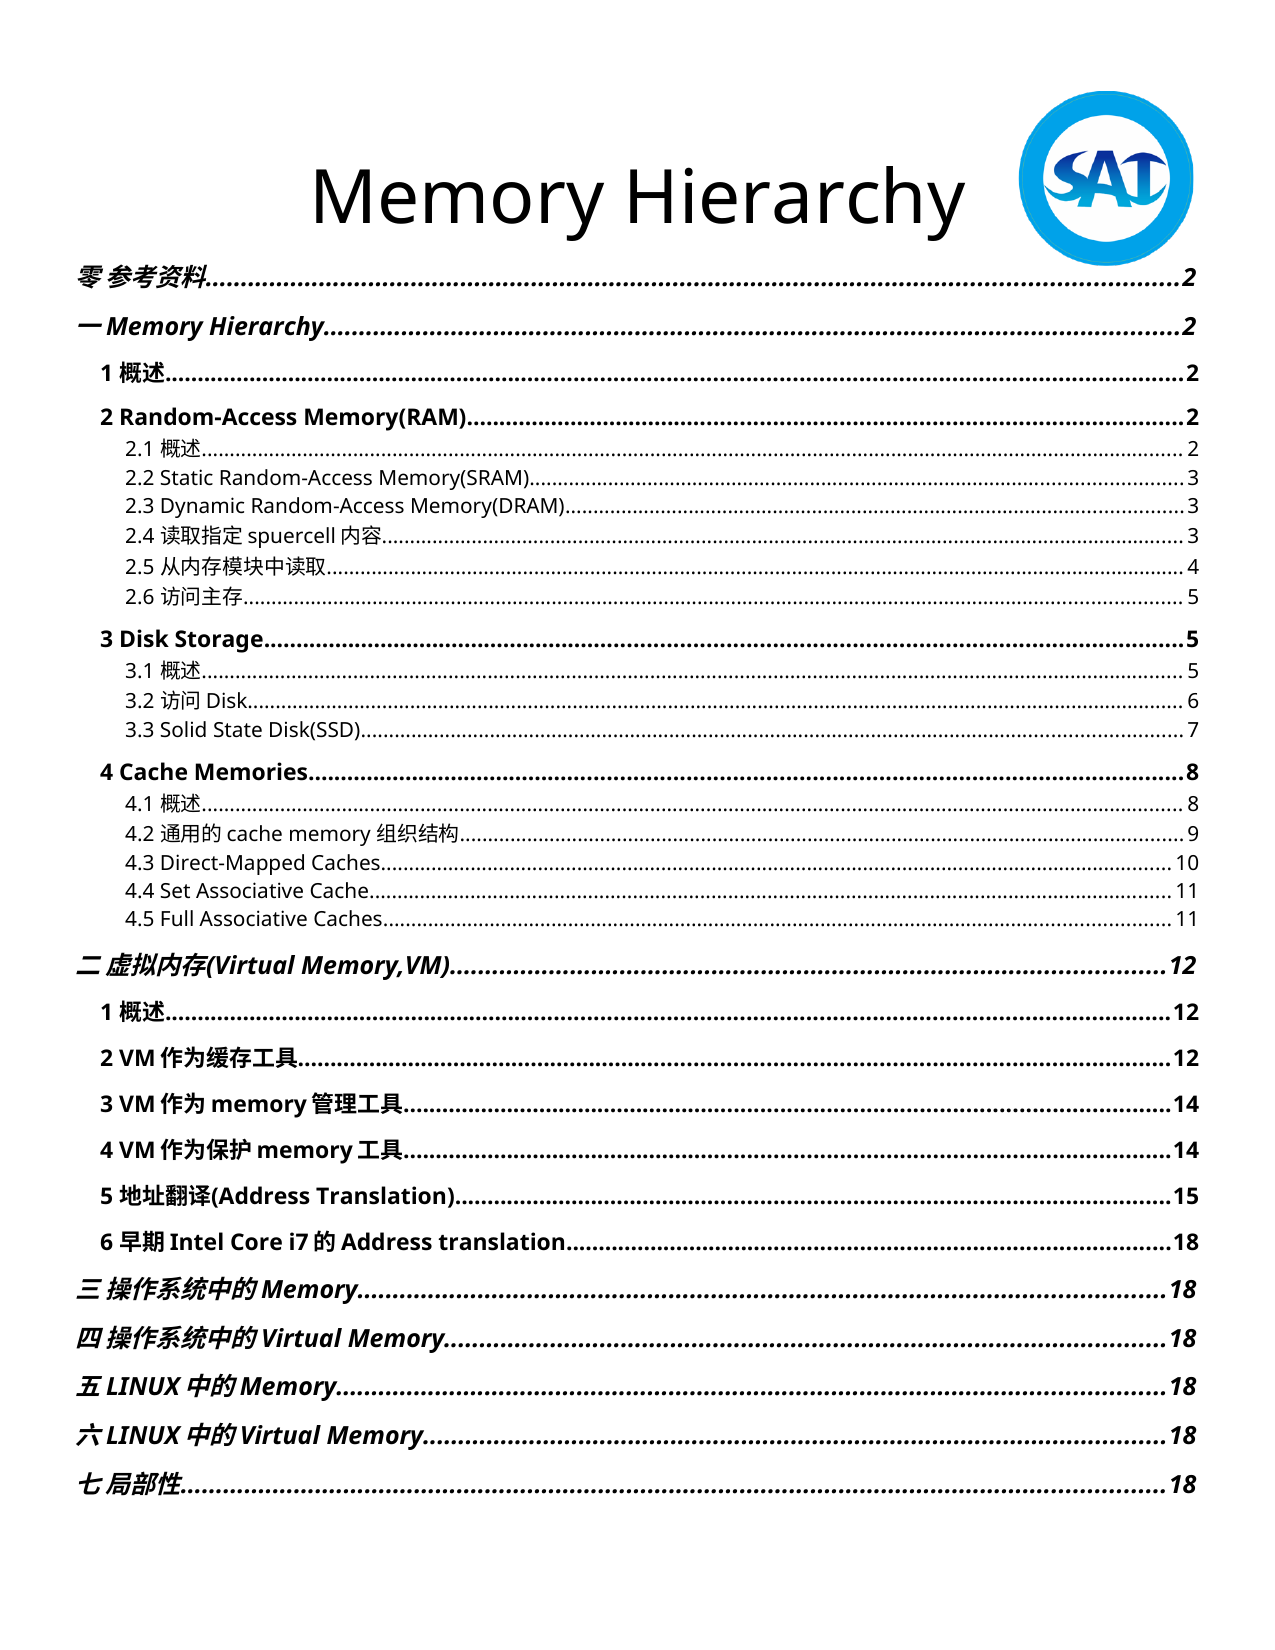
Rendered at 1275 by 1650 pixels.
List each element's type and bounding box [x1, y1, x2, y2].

picture [1018, 186, 1092, 266]
picture [1044, 116, 1169, 241]
picture [1122, 91, 1194, 163]
picture [1018, 91, 1091, 170]
picture [1121, 193, 1194, 266]
